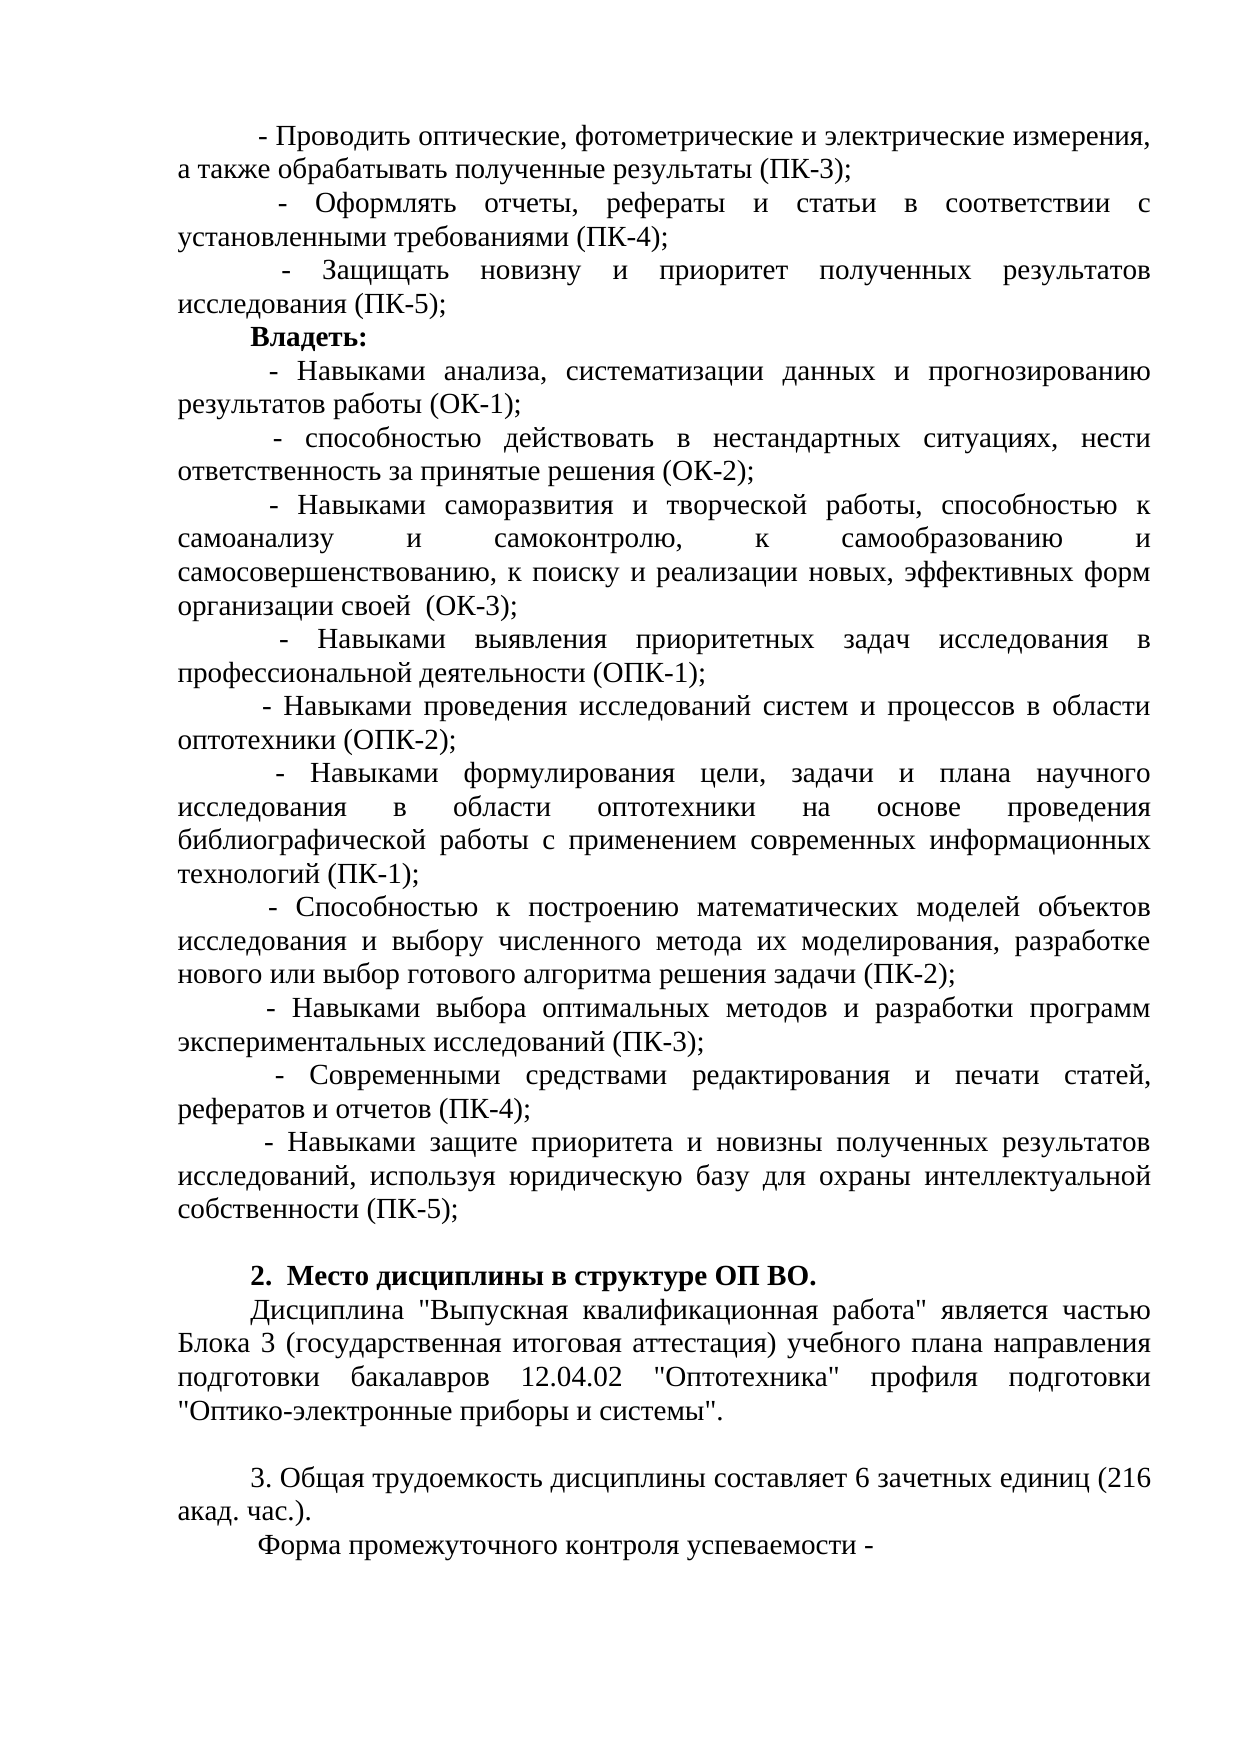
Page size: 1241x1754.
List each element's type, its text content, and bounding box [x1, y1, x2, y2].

text - Навыками защите приоритета и новизны полученных результатов исследований, используя юридическую базу для охраны интеллектуальной собственности (ПК-5); [177, 1124, 1152, 1225]
text 2. Место дисциплины в структуре ОП ВО. [177, 1258, 1152, 1292]
text - Проводить оптические, фотометрические и электрические измерения, а также обрабатывать полученные результаты (ПК-3); [177, 118, 1152, 185]
text Форма промежуточного контроля успеваемости - [177, 1527, 1152, 1560]
text - Навыками анализа, систематизации данных и прогнозированию результатов работы (ОК-1); [177, 353, 1152, 420]
text - Оформлять отчеты, рефераты и статьи в соответствии с установленными требованиями (ПК-4); [177, 185, 1152, 252]
text - Современными средствами редактирования и печати статей, рефератов и отчетов (ПК-4); [177, 1057, 1152, 1124]
text 3. Общая трудоемкость дисциплины составляет 6 зачетных единиц (216 акад. час.). [177, 1460, 1152, 1527]
text - Способностью к построению математических моделей объектов исследования и выбору численного метода их моделирования, разработке нового или выбор готового алгоритма решения задачи (ПК-2); [177, 889, 1152, 990]
text Владеть: [177, 319, 1152, 353]
text - Навыками выбора оптимальных методов и разработки программ экспериментальных исследований (ПК-3); [177, 990, 1152, 1057]
text - способностью действовать в нестандартных ситуациях, нести ответственность за принятые решения (ОК-2); [177, 420, 1152, 487]
text - Защищать новизну и приоритет полученных результатов исследования (ПК-5); [177, 252, 1152, 319]
text - Навыками выявления приоритетных задач исследования в профессиональной деятельности (ОПК-1); [177, 621, 1152, 688]
text Дисциплина "Выпускная квалификационная работа" является частью Блока 3 (государственная итоговая аттестация) учебного плана направления подготовки бакалавров 12.04.02 "Оптотехника" профиля подготовки "Оптико-электронные приборы и системы". [177, 1292, 1152, 1426]
text - Навыками саморазвития и творческой работы, способностью к самоанализу и самоконтролю, к самообразованию и самосовершенствованию, к поиску и реализации новых, эффективных форм организации своей (ОК-3); [177, 487, 1152, 621]
text - Навыками формулирования цели, задачи и плана научного исследования в области оптотехники на основе проведения библиографической работы с применением современных информационных технологий (ПК-1); [177, 755, 1152, 889]
text - Навыками проведения исследований систем и процессов в области оптотехники (ОПК-2); [177, 688, 1152, 755]
